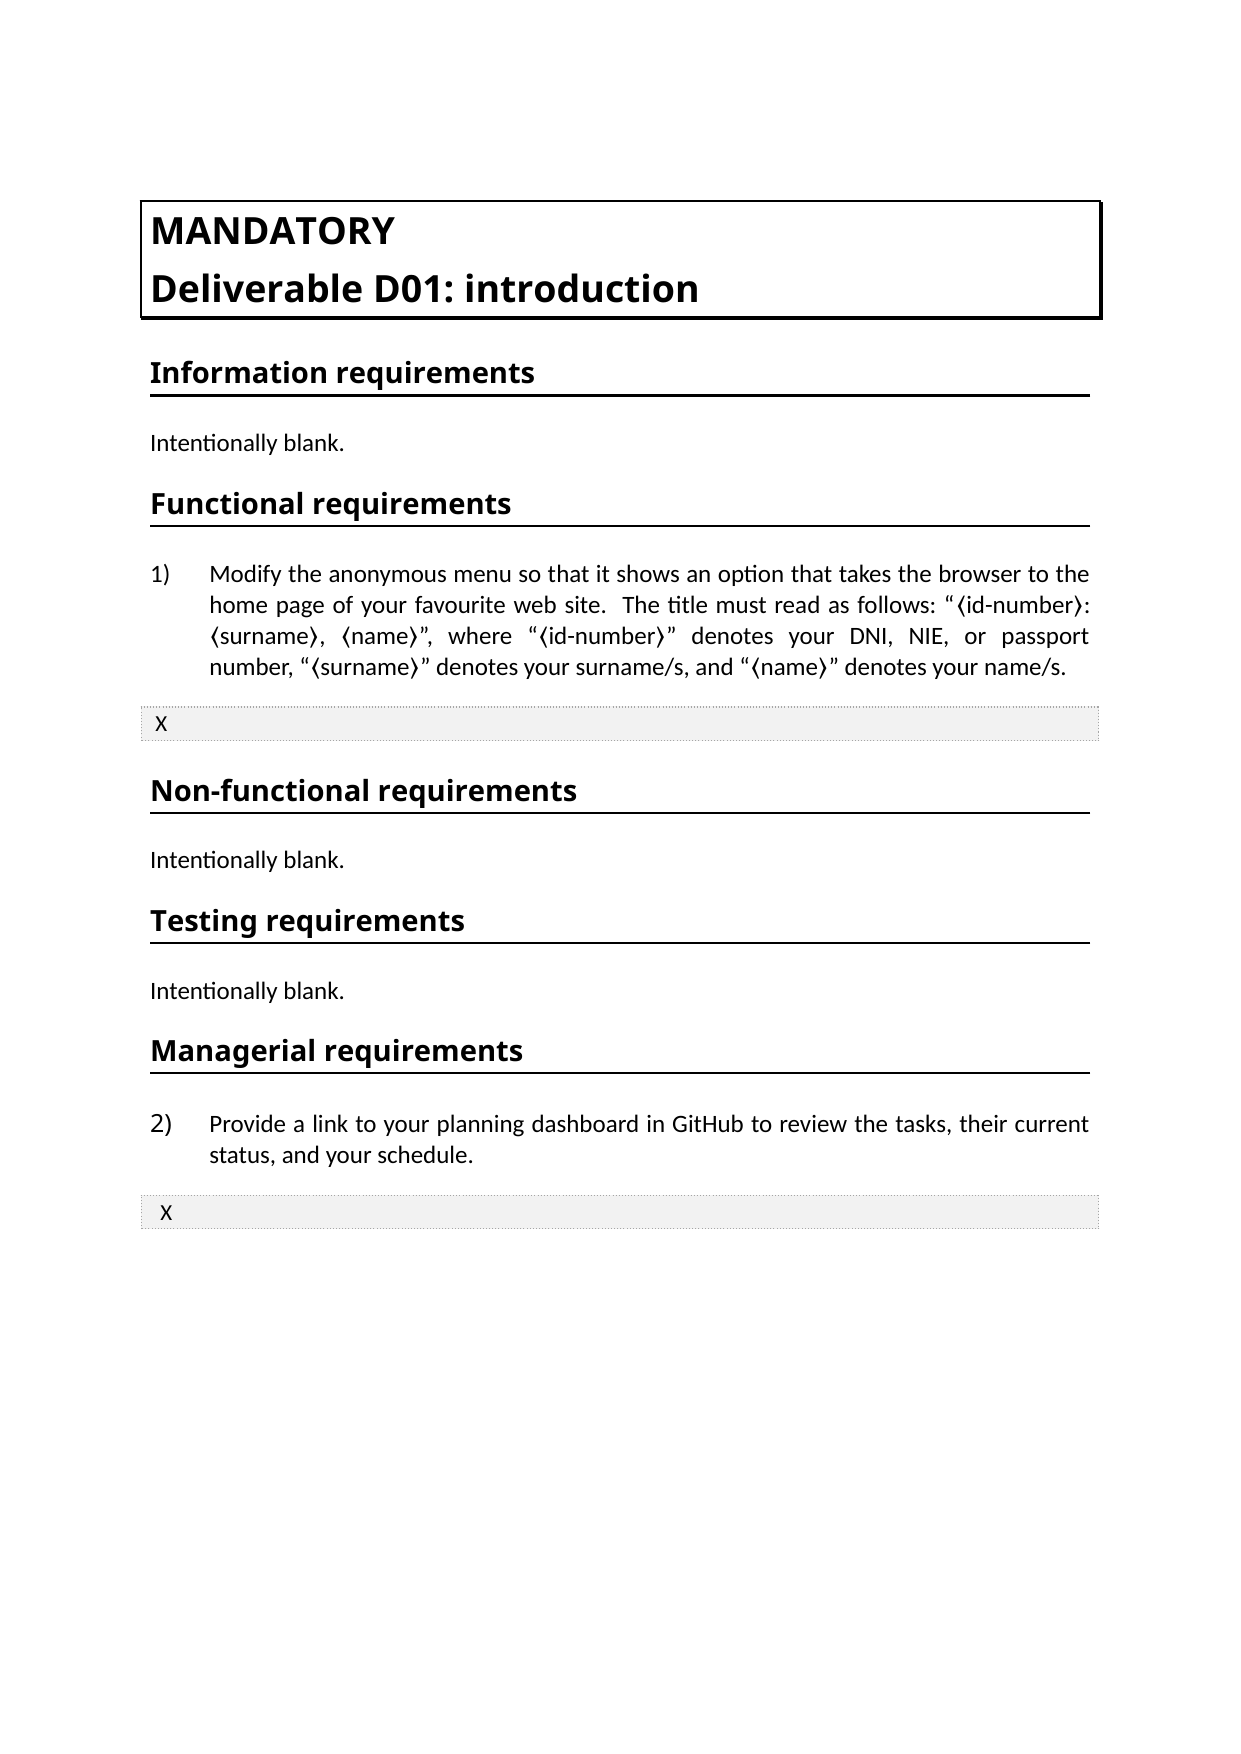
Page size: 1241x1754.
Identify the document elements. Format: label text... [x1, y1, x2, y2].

text Provide a link to your planning dashboard in GitHub to review the tasks, their current status, and your schedule. [150, 1105, 1090, 1170]
subtitle Functional requirements [150, 483, 1090, 525]
subtitle MANDATORY Deliverable D01: introduction [142, 202, 1099, 316]
subtitle Managerial requirements [150, 1031, 1090, 1072]
subtitle Non-functional requirements [150, 770, 1090, 812]
subtitle Testing requirements [150, 900, 1090, 942]
text Intentionally blank. [150, 845, 1090, 875]
text Modify the anonymous menu so that it shows an option that takes the browser to the home page of your favourite web site. The title must read as follows: “〈id-number〉: 〈surname〉, 〈name〉”, where “〈id-number〉” denotes your DNI, NIE, or passport number, “〈surname〉” denotes your surname/s, and “〈name〉” denotes your name/s. [150, 558, 1090, 681]
text Intentionally blank. [150, 975, 1090, 1006]
subtitle Information requirements [150, 353, 1090, 394]
text Intentionally blank. [150, 427, 1090, 458]
